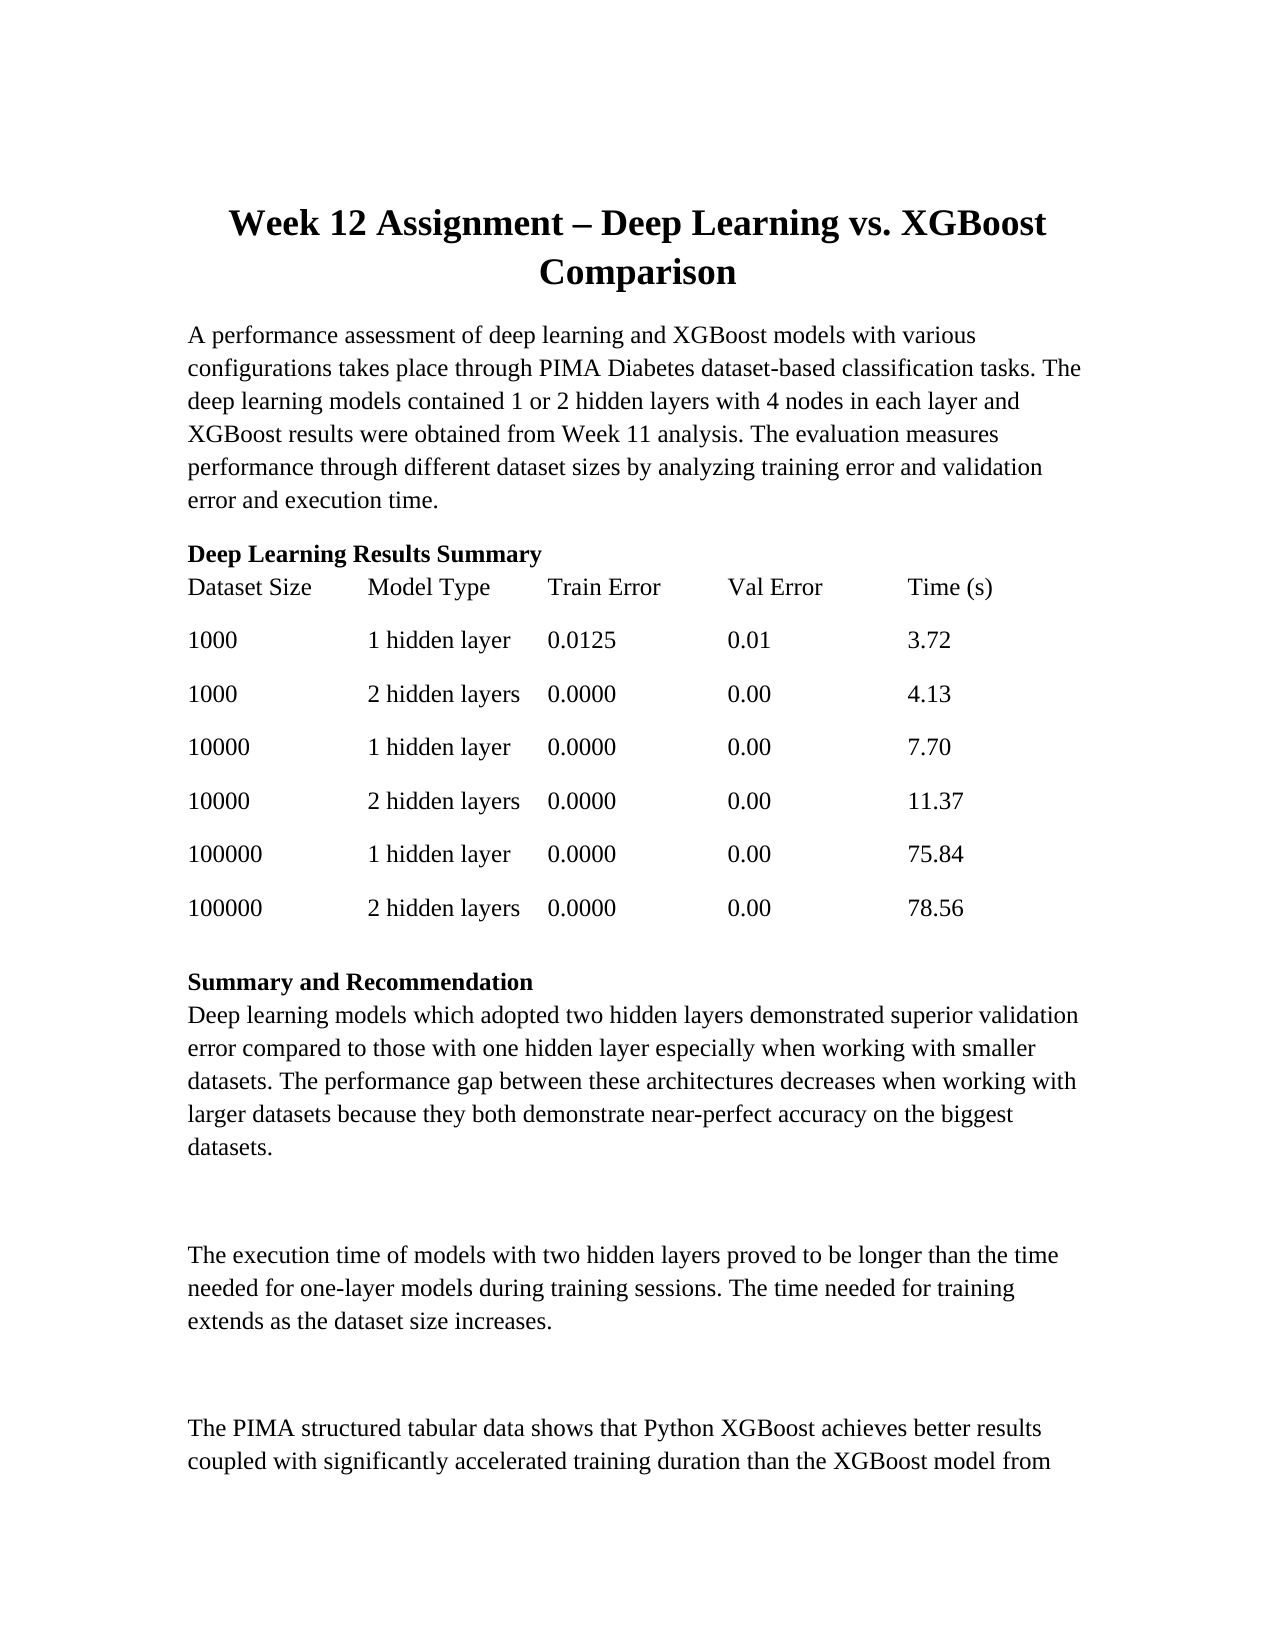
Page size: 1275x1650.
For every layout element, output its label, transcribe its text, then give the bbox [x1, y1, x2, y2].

table_cell 0.00 [716, 786, 896, 839]
table_header Time (s) [896, 572, 1076, 625]
subtitle A performance assessment of deep learning and XGBoost models with various configurations takes place through PIMA Diabetes dataset-based classification tasks. The deep learning models contained 1 or 2 hidden layers with 4 nodes in each layer and XGBoost results were obtained from Week 11 analysis. The evaluation measures performance through different dataset sizes by analyzing training error and validation error and execution time. [187, 320, 1087, 514]
table_cell 100000 [176, 839, 356, 893]
table_cell 1 hidden layer [356, 625, 536, 679]
table_cell 78.56 [896, 893, 1076, 946]
table_cell 0.0000 [536, 679, 716, 732]
table_cell 10000 [176, 732, 356, 786]
table_cell 10000 [176, 786, 356, 839]
table_cell 2 hidden layers [356, 679, 536, 732]
table_header Dataset Size [176, 572, 356, 625]
table_cell 0.00 [716, 839, 896, 893]
table_cell 2 hidden layers [356, 786, 536, 839]
table_cell 4.13 [896, 679, 1076, 732]
table_header Model Type [356, 572, 536, 625]
table_cell 0.0125 [536, 625, 716, 679]
table_cell 75.84 [896, 839, 1076, 893]
table_cell 0.01 [716, 625, 896, 679]
table_cell 0.0000 [536, 732, 716, 786]
table_cell 0.0000 [536, 786, 716, 839]
table_cell 0.0000 [536, 839, 716, 893]
table_cell 0.00 [716, 679, 896, 732]
table_cell 100000 [176, 893, 356, 946]
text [187, 1413, 1087, 1475]
table_cell 0.0000 [536, 893, 716, 946]
table_cell 1 hidden layer [356, 732, 536, 786]
subtitle Week 12 Assignment – Deep Learning vs. XGBoost Comparison [187, 200, 1087, 293]
table_header Val Error [716, 572, 896, 625]
table_cell 0.00 [716, 732, 896, 786]
text Deep learning models which adopted two hidden layers demonstrated superior validation error compared to those with one hidden layer especially when working with smaller datasets. The performance gap between these architectures decreases when working with larger datasets because they both demonstrate near-perfect accuracy on the biggest datasets. [187, 1000, 1087, 1161]
table_cell 2 hidden layers [356, 893, 536, 946]
text The execution time of models with two hidden layers proved to be longer than the time needed for one-layer models during training sessions. The time needed for training extends as the dataset size increases. [187, 1240, 1087, 1334]
subtitle Summary and Recommendation [187, 967, 1087, 996]
table_cell 3.72 [896, 625, 1076, 679]
table_cell 7.70 [896, 732, 1076, 786]
subtitle Deep Learning Results Summary [187, 539, 1087, 568]
table_cell 0.00 [716, 893, 896, 946]
table_cell 1000 [176, 679, 356, 732]
table_cell 1000 [176, 625, 356, 679]
table_header Train Error [536, 572, 716, 625]
table_cell 11.37 [896, 786, 1076, 839]
table_cell 1 hidden layer [356, 839, 536, 893]
